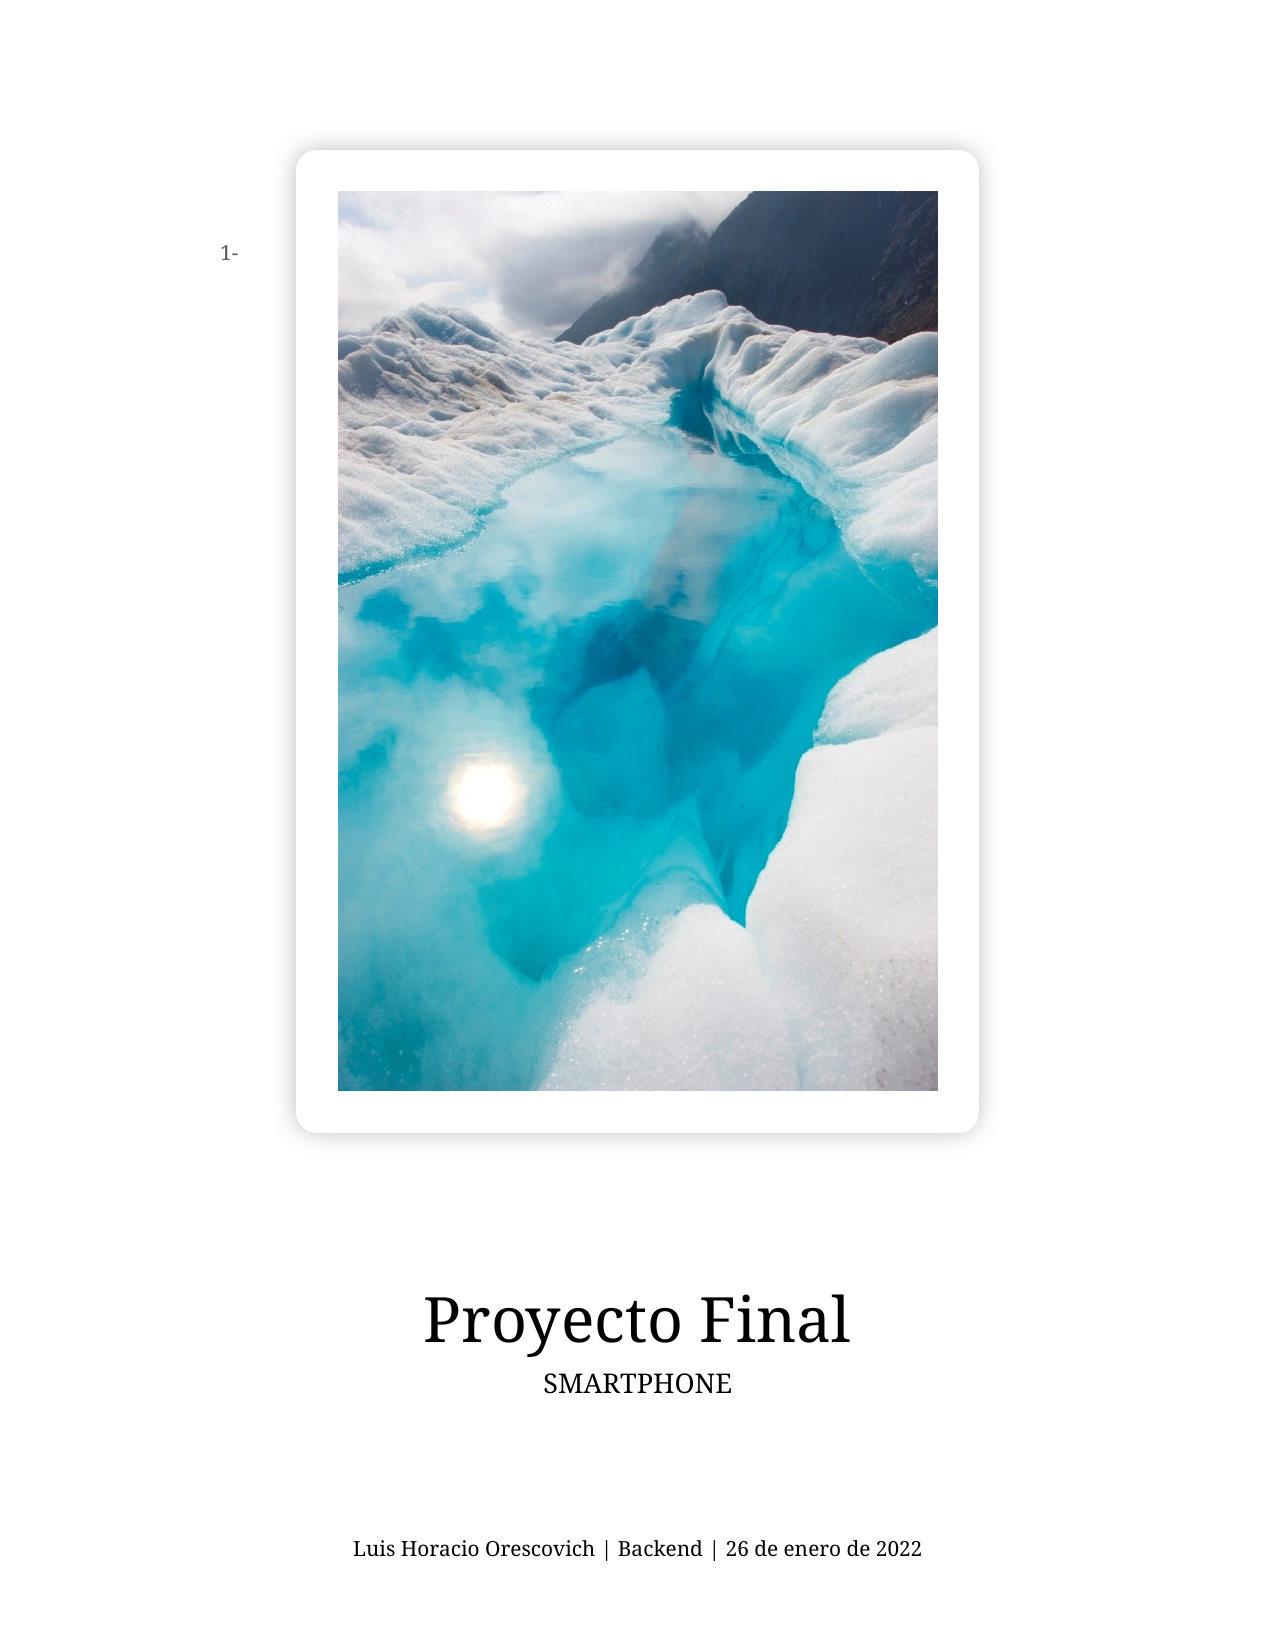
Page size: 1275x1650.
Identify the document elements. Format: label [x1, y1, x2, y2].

picture [338, 191, 938, 1091]
